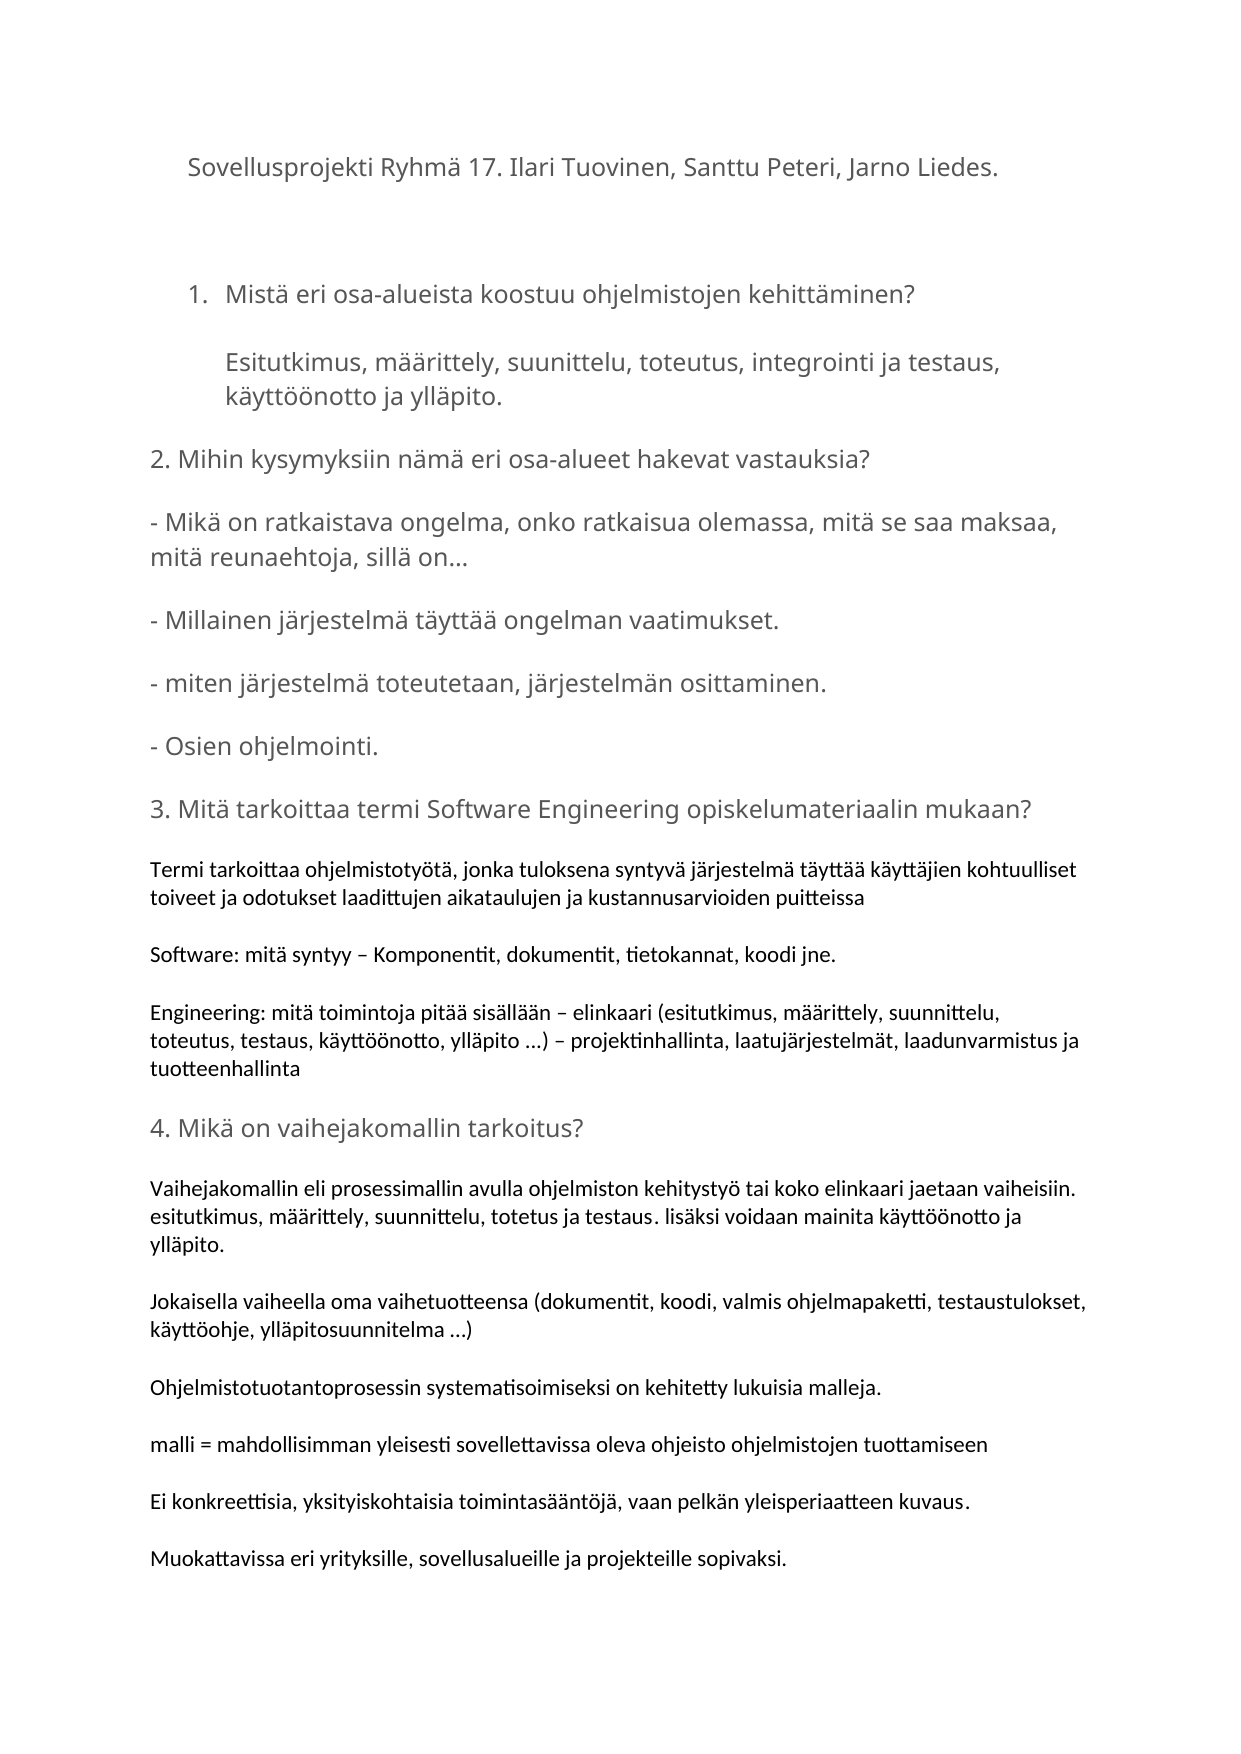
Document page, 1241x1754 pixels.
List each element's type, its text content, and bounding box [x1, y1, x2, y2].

list Mistä eri osa-alueista koostuu ohjelmistojen kehittäminen? [187, 276, 1090, 311]
text Termi tarkoittaa ohjelmistotyötä, jonka tuloksena syntyvä järjestelmä täyttää käyttäjien kohtuulliset toiveet ja odotukset laadittujen aikataulujen ja kustannusarvioiden puitteissa [150, 855, 1090, 911]
text 3. Mitä tarkoittaa termi Software Engineering opiskelumateriaalin mukaan? [150, 792, 1090, 826]
text - Osien ohjelmointi. [150, 729, 1090, 763]
text Ei konkreettisia, yksityiskohtaisia toimintasääntöjä, vaan pelkän yleisperiaatteen kuvaus. [150, 1487, 1090, 1515]
text malli = mahdollisimman yleisesti sovellettavissa oleva ohjeisto ohjelmistojen tuottamiseen [150, 1430, 1090, 1458]
list Esitutkimus, määrittely, suunittelu, toteutus, integrointi ja testaus, käyttöönotto ja ylläpito. [225, 344, 1090, 413]
text 2. Mihin kysymyksiin nämä eri osa-alueet hakevat vastauksia? [150, 442, 1090, 476]
text Engineering: mitä toimintoja pitää sisällään – elinkaari (esitutkimus, määrittely, suunnittelu, toteutus, testaus, käyttöönotto, ylläpito ...) – projektinhallinta, laatujärjestelmät, laadunvarmistus ja tuotteenhallinta [150, 998, 1090, 1082]
text - Millainen järjestelmä täyttää ongelman vaatimukset. [150, 602, 1090, 636]
text Software: mitä syntyy – Komponentit, dokumentit, tietokannat, koodi jne. [150, 941, 1090, 968]
text Sovellusprojekti Ryhmä 17. Ilari Tuovinen, Santtu Peteri, Jarno Liedes. [187, 150, 1090, 184]
text Vaihejakomallin eli prosessimallin avulla ohjelmiston kehitystyö tai koko elinkaari jaetaan vaiheisiin. esitutkimus, määrittely, suunnittelu, totetus ja testaus. lisäksi voidaan mainita käyttöönotto ja ylläpito. [150, 1174, 1090, 1258]
text - Mikä on ratkaistava ongelma, onko ratkaisua olemassa, mitä se saa maksaa, mitä reunaehtoja, sillä on… [150, 505, 1090, 573]
text Jokaisella vaiheella oma vaihetuotteensa (dokumentit, koodi, valmis ohjelmapaketti, testaustulokset, käyttöohje, ylläpitosuunnitelma …) [150, 1287, 1090, 1343]
text Ohjelmistotuotantoprosessin systematisoimiseksi on kehitetty lukuisia malleja. [150, 1373, 1090, 1401]
text Muokattavissa eri yrityksille, sovellusalueille ja projekteille sopivaksi. [150, 1544, 1090, 1572]
text 4. Mikä on vaihejakomallin tarkoitus? [150, 1111, 1090, 1145]
text - miten järjestelmä toteutetaan, järjestelmän osittaminen. [150, 666, 1090, 700]
